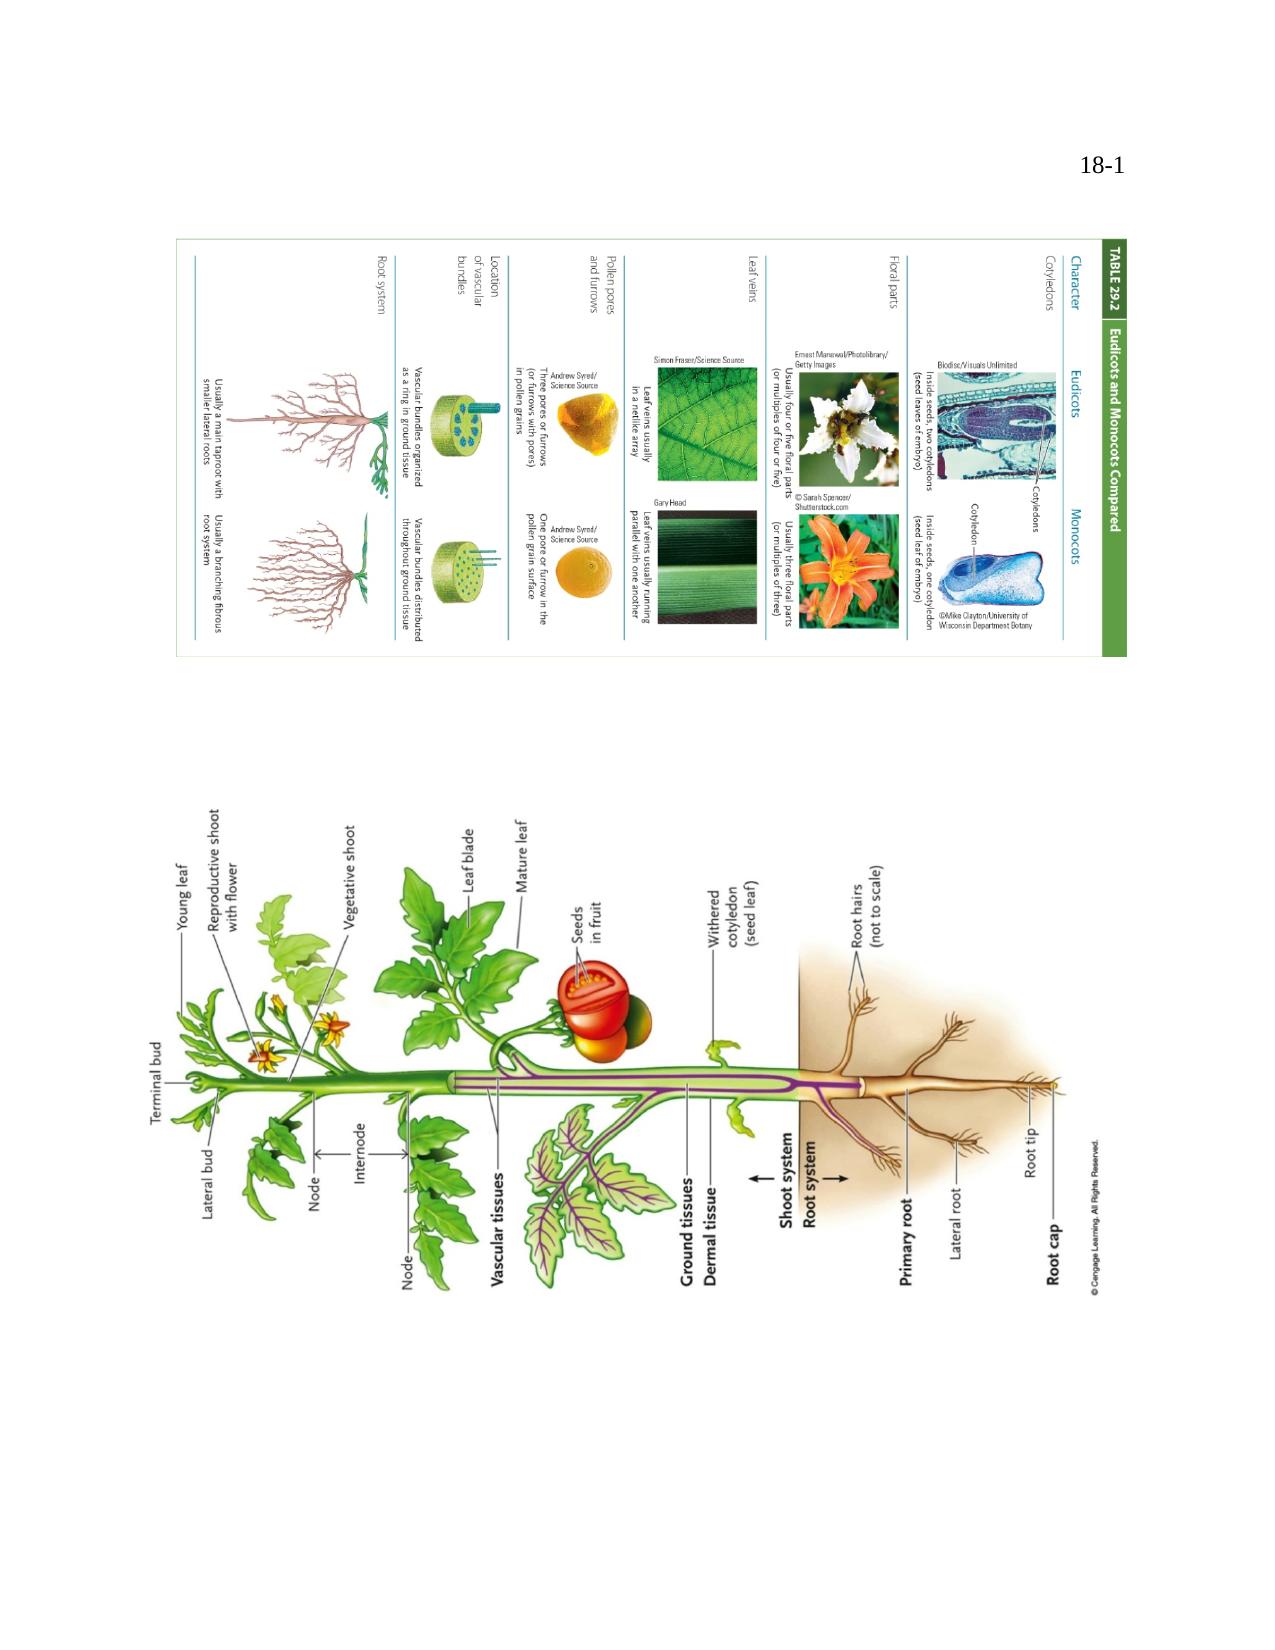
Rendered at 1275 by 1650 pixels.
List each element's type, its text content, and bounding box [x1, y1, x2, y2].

picture [177, 239, 1126, 657]
text 18-1 [150, 150, 1125, 179]
picture [149, 809, 1100, 1299]
